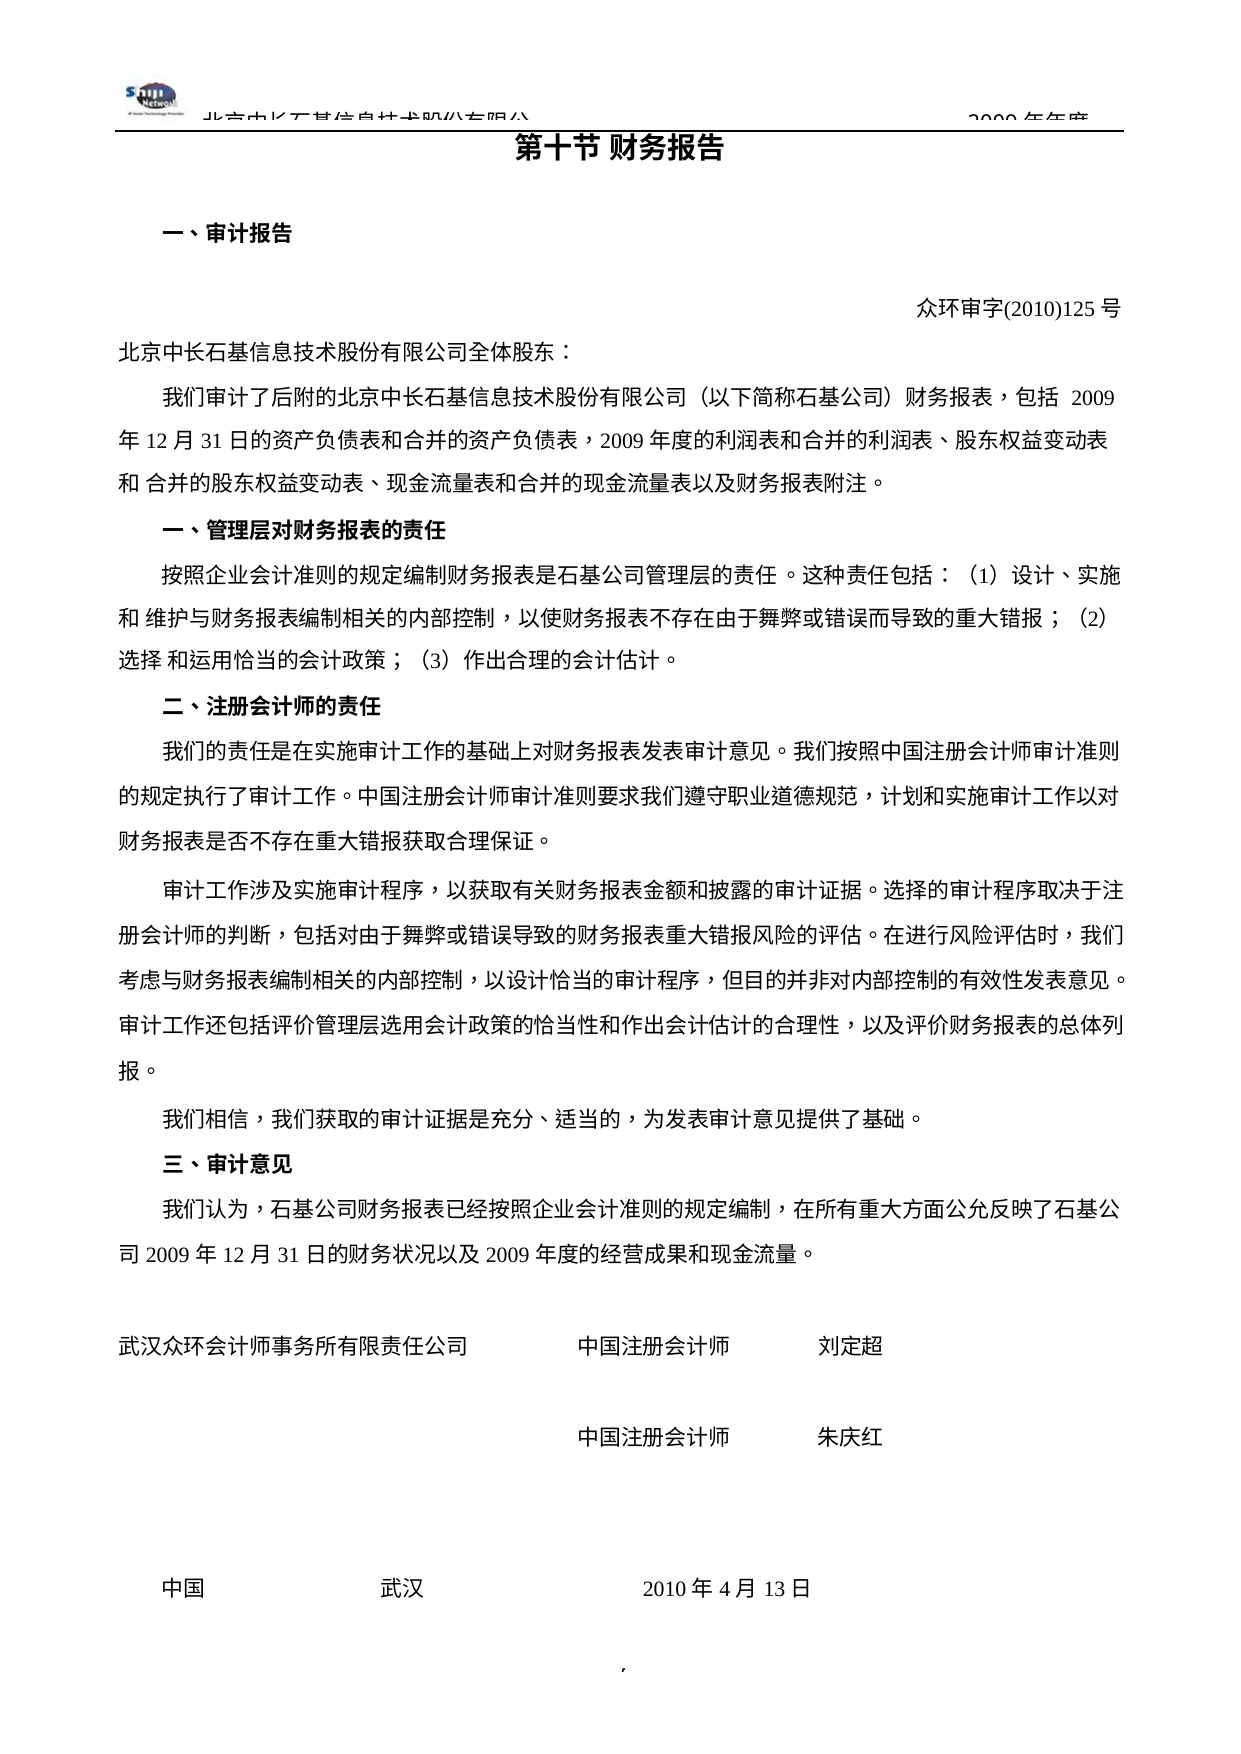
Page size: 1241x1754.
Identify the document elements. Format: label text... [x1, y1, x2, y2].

text 武汉众环会计师事务所有限责任公司 中国注册会计师 刘定超 [118, 1331, 1134, 1361]
subtitle 三、审计意见 [162, 1149, 1134, 1179]
text 我们认为，石基公司财务报表已经按照企业会计准则的规定编制，在所有重大方面公允反映了石基公 司 2009 年 12 月 31 日的财务状况以及 2009 年度的经营成果和现金流量。 [118, 1194, 1122, 1269]
text 中国注册会计师 朱庆红 [577, 1422, 1134, 1452]
text 按照企业会计准则的规定编制财务报表是石基公司管理层的责任。这种责任包括：（1）设计、实施和 维护与财务报表编制相关的内部控制，以使财务报表不存在由于舞弊或错误而导致的重大错报；（2）选择 和运用恰当的会计政策；（3）作出合理的会计估计。 [118, 560, 1122, 675]
picture [118, 74, 194, 124]
subtitle 二、注册会计师的责任 [162, 691, 1134, 721]
text 我们审计了后附的北京中长石基信息技术股份有限公司（以下简称石基公司）财务报表，包括 2009 [162, 382, 1134, 412]
text 众环审字(2010)125 号 [102, 293, 1122, 323]
text 中国 武汉 2010 年 4 月 13 日 [162, 1573, 1134, 1603]
text 我们相信，我们获取的审计证据是充分、适当的，为发表审计意见提供了基础。 [162, 1104, 1134, 1134]
text 我们的责任是在实施审计工作的基础上对财务报表发表审计意见。我们按照中国注册会计师审计准则 的规定执行了审计工作。中国注册会计师审计准则要求我们遵守职业道德规范，计划和实施审计工作以对 财务报表是否不存在重大错报获取合理保证。 [118, 736, 1122, 856]
subtitle 第十节 财务报告 [464, 127, 776, 167]
text 年 12 月 31 日的资产负债表和合并的资产负债表，2009 年度的利润表和合并的利润表、股东权益变动表和 合并的股东权益变动表、现金流量表和合并的现金流量表以及财务报表附注。 [118, 425, 1123, 497]
subtitle 一、管理层对财务报表的责任 [162, 516, 1134, 545]
subtitle 一、审计报告 [162, 218, 1134, 247]
text 审计工作涉及实施审计程序，以获取有关财务报表金额和披露的审计证据。选择的审计程序取决于注 册会计师的判断，包括对由于舞弊或错误导致的财务报表重大错报风险的评估。在进行风险评估时，我们 考虑与财务报表编制相关的内部控制，以设计恰当的审计程序，但目的并非对内部控制的有效性发表意见。 审计工作还包括评价管理层选用会计政策的恰当性和作出会计估计的合理性，以及评价财务报表的总体列 报。 [118, 875, 1134, 1085]
text 北京中长石基信息技术股份有限公司全体股东： [118, 337, 1134, 366]
